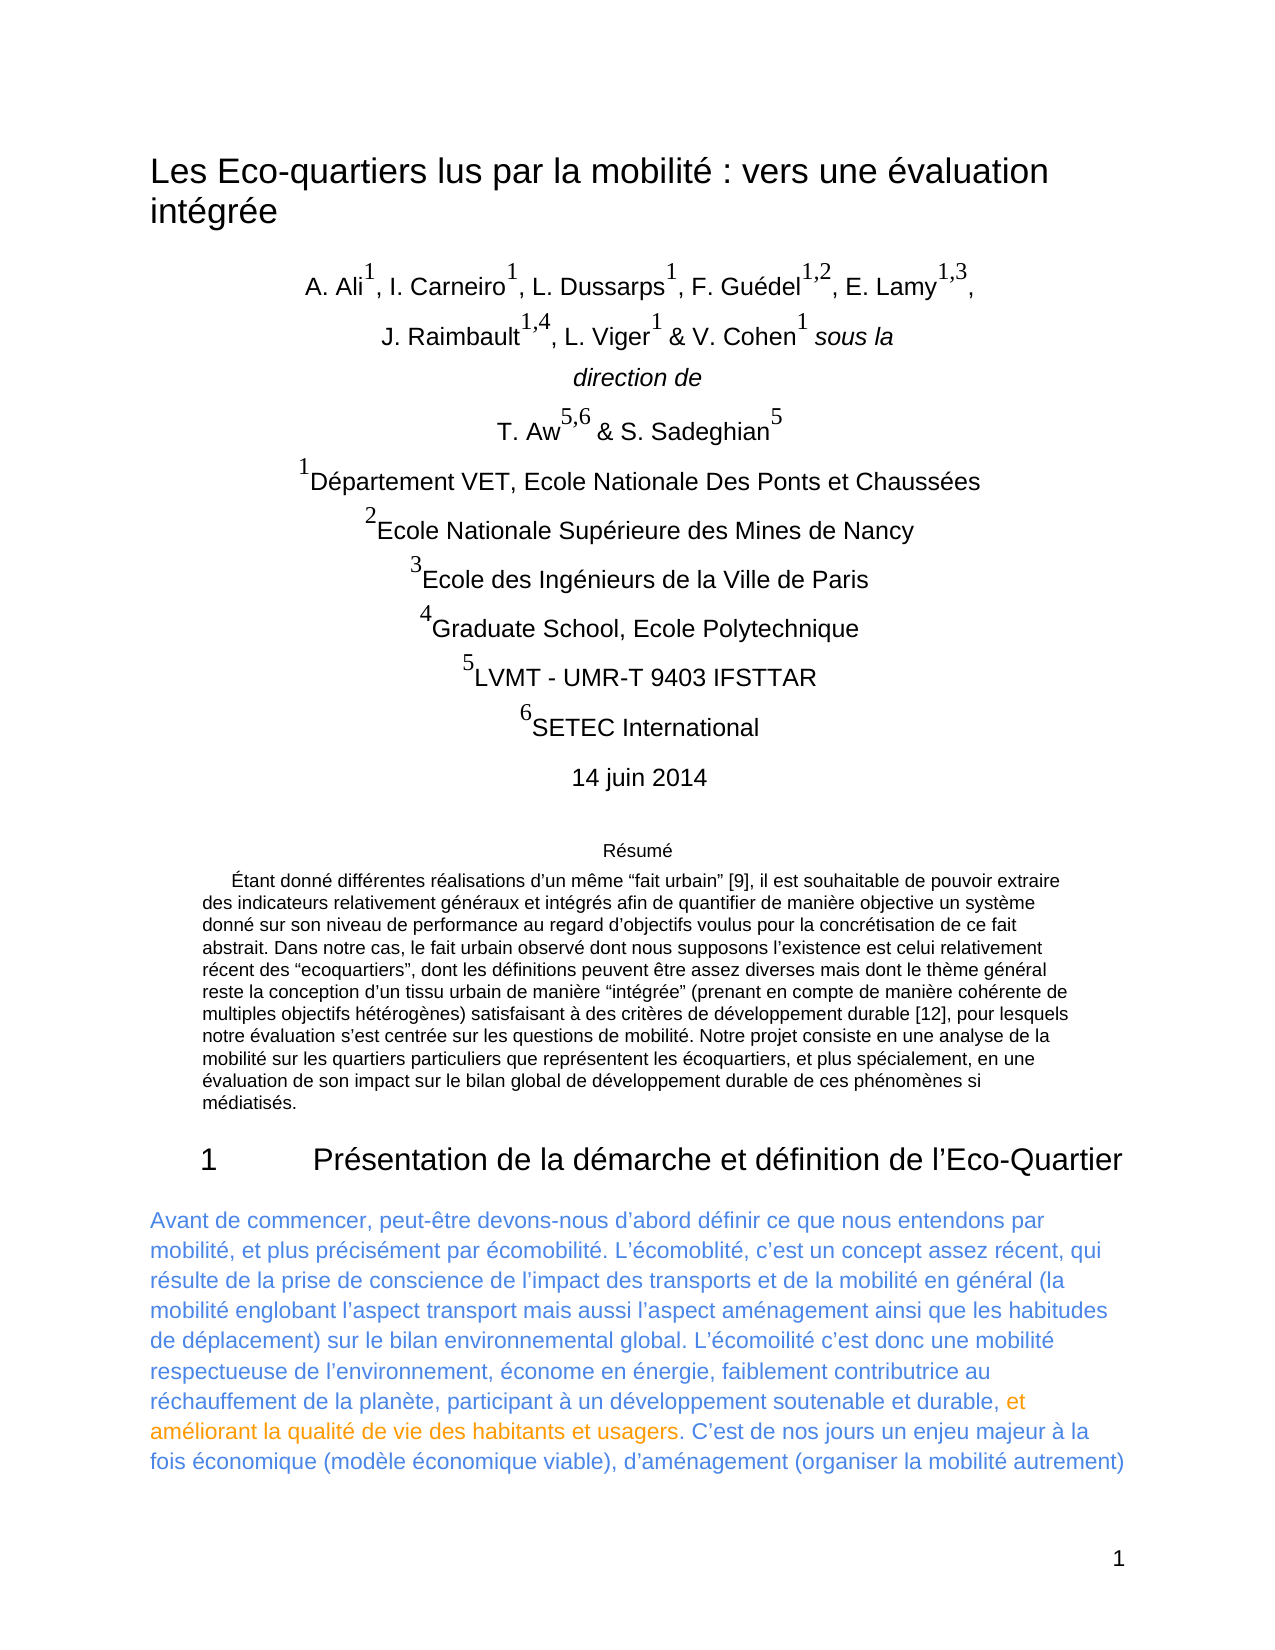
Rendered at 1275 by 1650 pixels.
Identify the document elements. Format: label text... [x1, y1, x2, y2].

text 2Ecole Nationale Supérieure des Mines de Nancy [152, 501, 1127, 549]
text T. Aw5,6 & S. Sadeghian5 [152, 402, 1127, 450]
text Les Eco-quartiers lus par la mobilité : vers une évaluation intégrée [150, 150, 1125, 231]
text J. Raimbault1,4, L. Viger1 & V. Cohen1 sous la direction de [379, 306, 896, 391]
text 3Ecole des Ingénieurs de la Ville de Paris [152, 549, 1127, 597]
text 1Département VET, Ecole Nationale Des Ponts et Chaussées [152, 452, 1127, 500]
text Résumé [150, 840, 1125, 862]
text A. Ali1, I. Carneiro1, L. Dussarps1, F. Guédel1,2, E. Lamy1,3, [152, 256, 1127, 304]
text 1 Présentation de la démarche et définition de l’Eco-Quartier [200, 1141, 1127, 1177]
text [150, 1207, 1125, 1474]
text 4Graduate School, Ecole Polytechnique [152, 598, 1127, 646]
text 6SETEC International [152, 697, 1127, 745]
text 5LVMT - UMR-T 9403 IFSTTAR [152, 647, 1127, 695]
text Étant donné différentes réalisations d’un même “fait urbain” [9], il est souhaitable de pouvoir extraire des indicateurs relativement généraux et intégrés afin de quantifier de manière objective un système donné sur son niveau de performance au regard d’objectifs voulus pour la concrétisation de ce fait abstrait. Dans notre cas, le fait urbain observé dont nous supposons l’existence est celui relativement récent des “ecoquartiers”, dont les définitions peuvent être assez diverses mais dont le thème général reste la conception d’un tissu urbain de manière “intégrée” (prenant en compte de manière cohérente de multiples objectifs hétérogènes) satisfaisant à des critères de développement durable [12], pour lesquels notre évaluation s’est centrée sur les questions de mobilité. Notre projet consiste en une analyse de la mobilité sur les quartiers particuliers que représentent les écoquartiers, et plus spécialement, en une évaluation de son impact sur le bilan global de développement durable de ces phénomènes si médiatisés. [202, 870, 1073, 1113]
text 14 juin 2014 [152, 763, 1127, 792]
